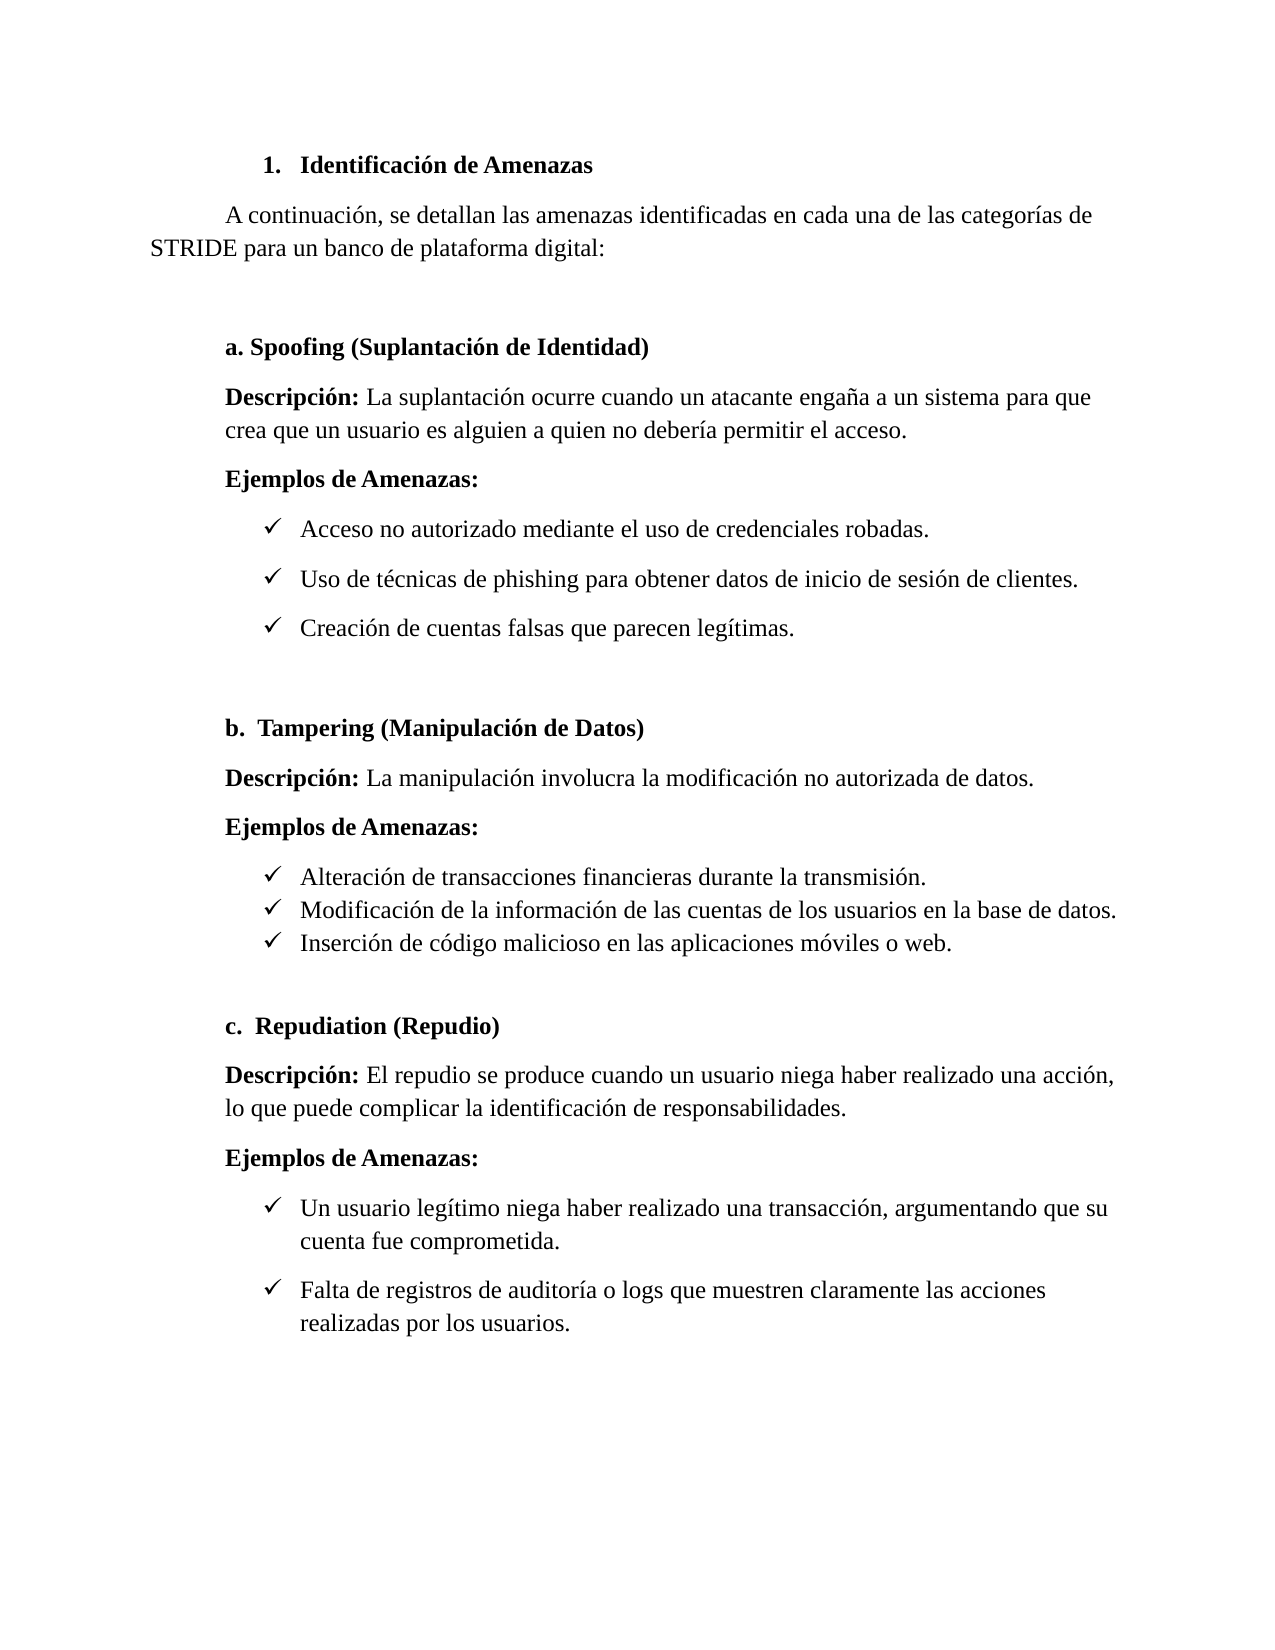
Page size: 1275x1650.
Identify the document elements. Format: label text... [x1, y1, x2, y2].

list Identificación de Amenazas [262, 150, 1125, 179]
list Acceso no autorizado mediante el uso de credenciales robadas. [262, 514, 1125, 543]
text Descripción: La manipulación involucra la modificación no autorizada de datos. [225, 763, 1125, 791]
list Un usuario legítimo niega haber realizado una transacción, argumentando que su cuenta fue comprometida. [262, 1193, 1125, 1254]
text Ejemplos de Amenazas: [225, 812, 1125, 841]
text A continuación, se detallan las amenazas identificadas en cada una de las categorías de STRIDE para un banco de plataforma digital: [150, 200, 1125, 261]
text Ejemplos de Amenazas: [225, 464, 1125, 493]
text Descripción: El repudio se produce cuando un usuario niega haber realizado una acción, lo que puede complicar la identificación de responsabilidades. [225, 1060, 1125, 1122]
list Creación de cuentas falsas que parecen legítimas. [262, 613, 1125, 642]
list Modificación de la información de las cuentas de los usuarios en la base de datos. [262, 895, 1125, 924]
text b. Tampering (Manipulación de Datos) [150, 713, 1125, 742]
text Descripción: La suplantación ocurre cuando un atacante engaña a un sistema para que crea que un usuario es alguien a quien no debería permitir el acceso. [225, 382, 1125, 443]
text a. Spoofing (Suplantación de Identidad) [150, 332, 1125, 361]
list Alteración de transacciones financieras durante la transmisión. [262, 862, 1125, 891]
text c. Repudiation (Repudio) [150, 1011, 1125, 1039]
list Inserción de código malicioso en las aplicaciones móviles o web. [262, 928, 1125, 957]
text Ejemplos de Amenazas: [225, 1143, 1125, 1172]
list Falta de registros de auditoría o logs que muestren claramente las acciones realizadas por los usuarios. [262, 1276, 1125, 1337]
list Uso de técnicas de phishing para obtener datos de inicio de sesión de clientes. [262, 564, 1125, 593]
